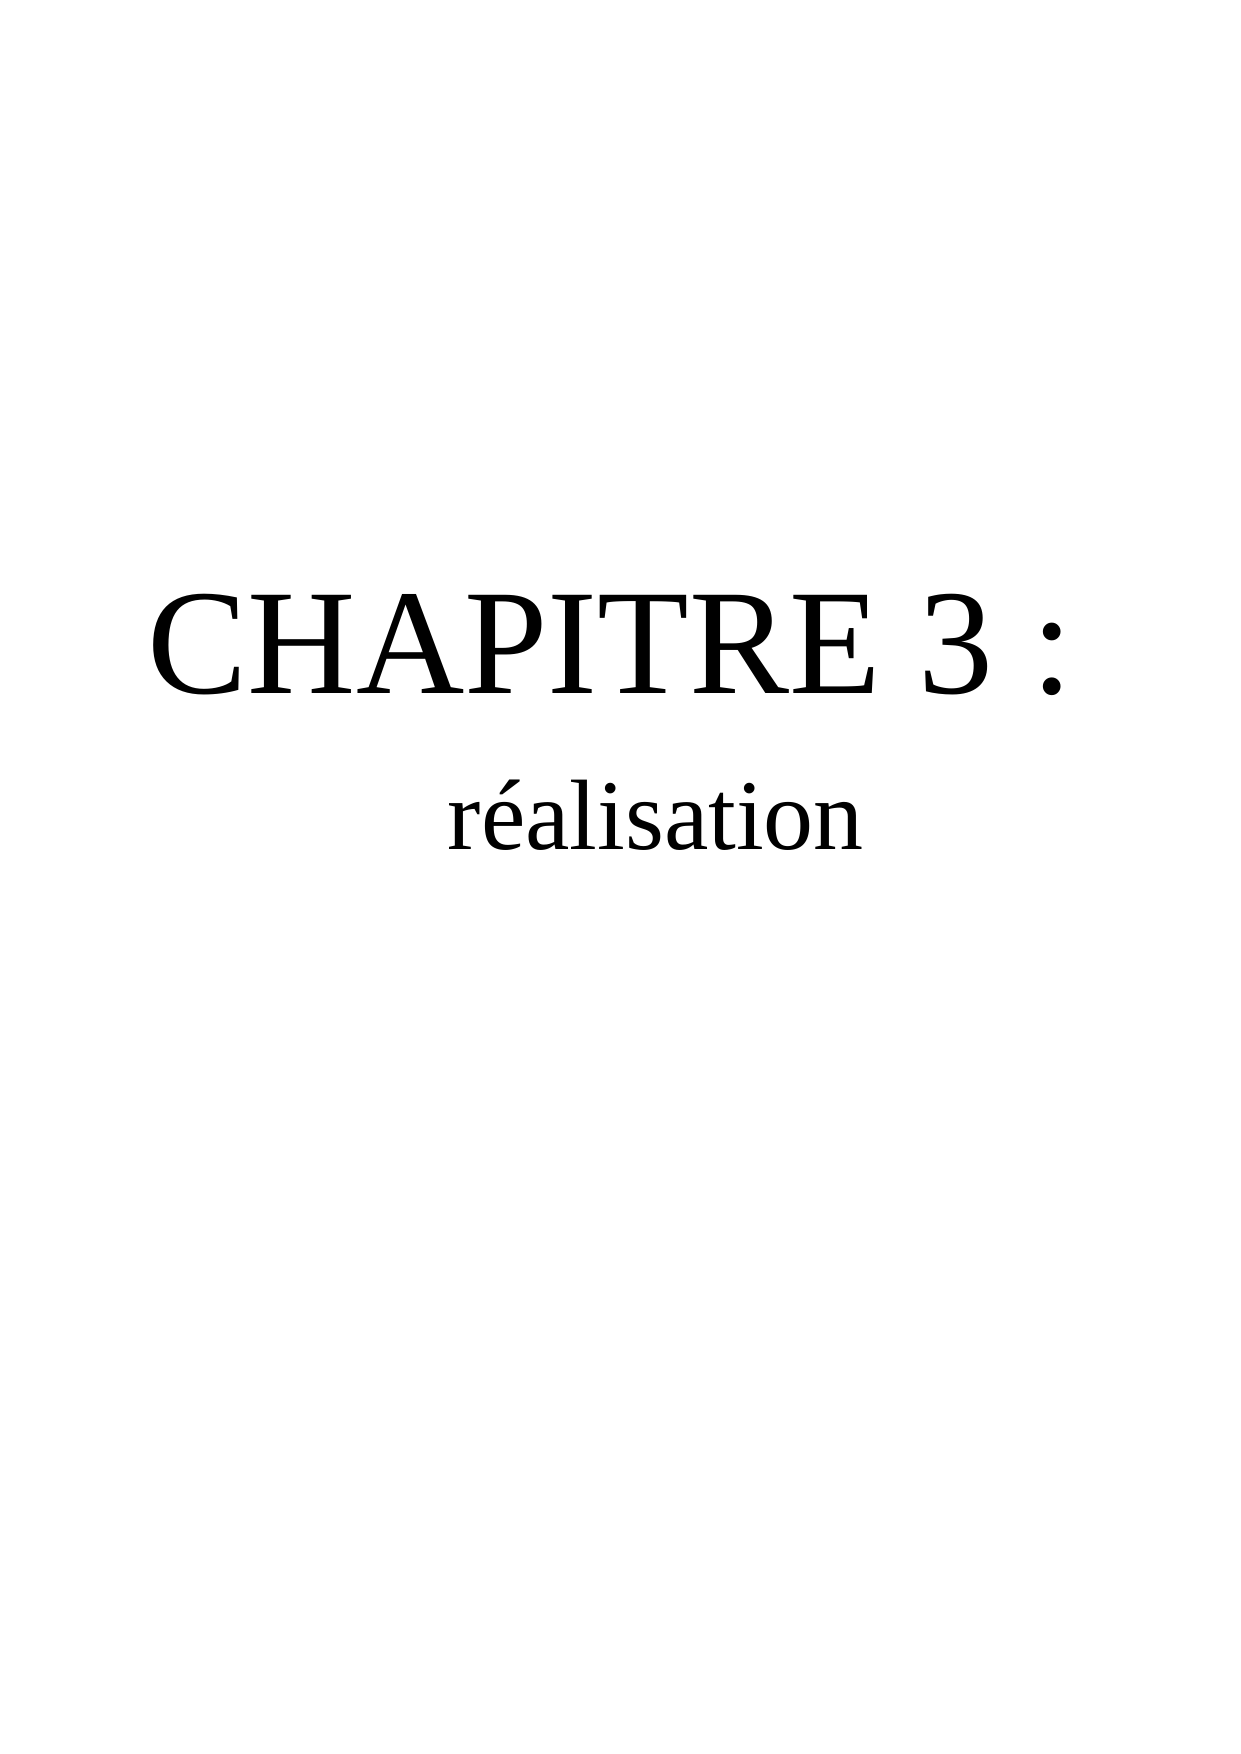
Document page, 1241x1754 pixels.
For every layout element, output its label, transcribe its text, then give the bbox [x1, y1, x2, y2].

text CHAPITRE 3 : [148, 553, 1093, 726]
text réalisation [148, 756, 1093, 871]
